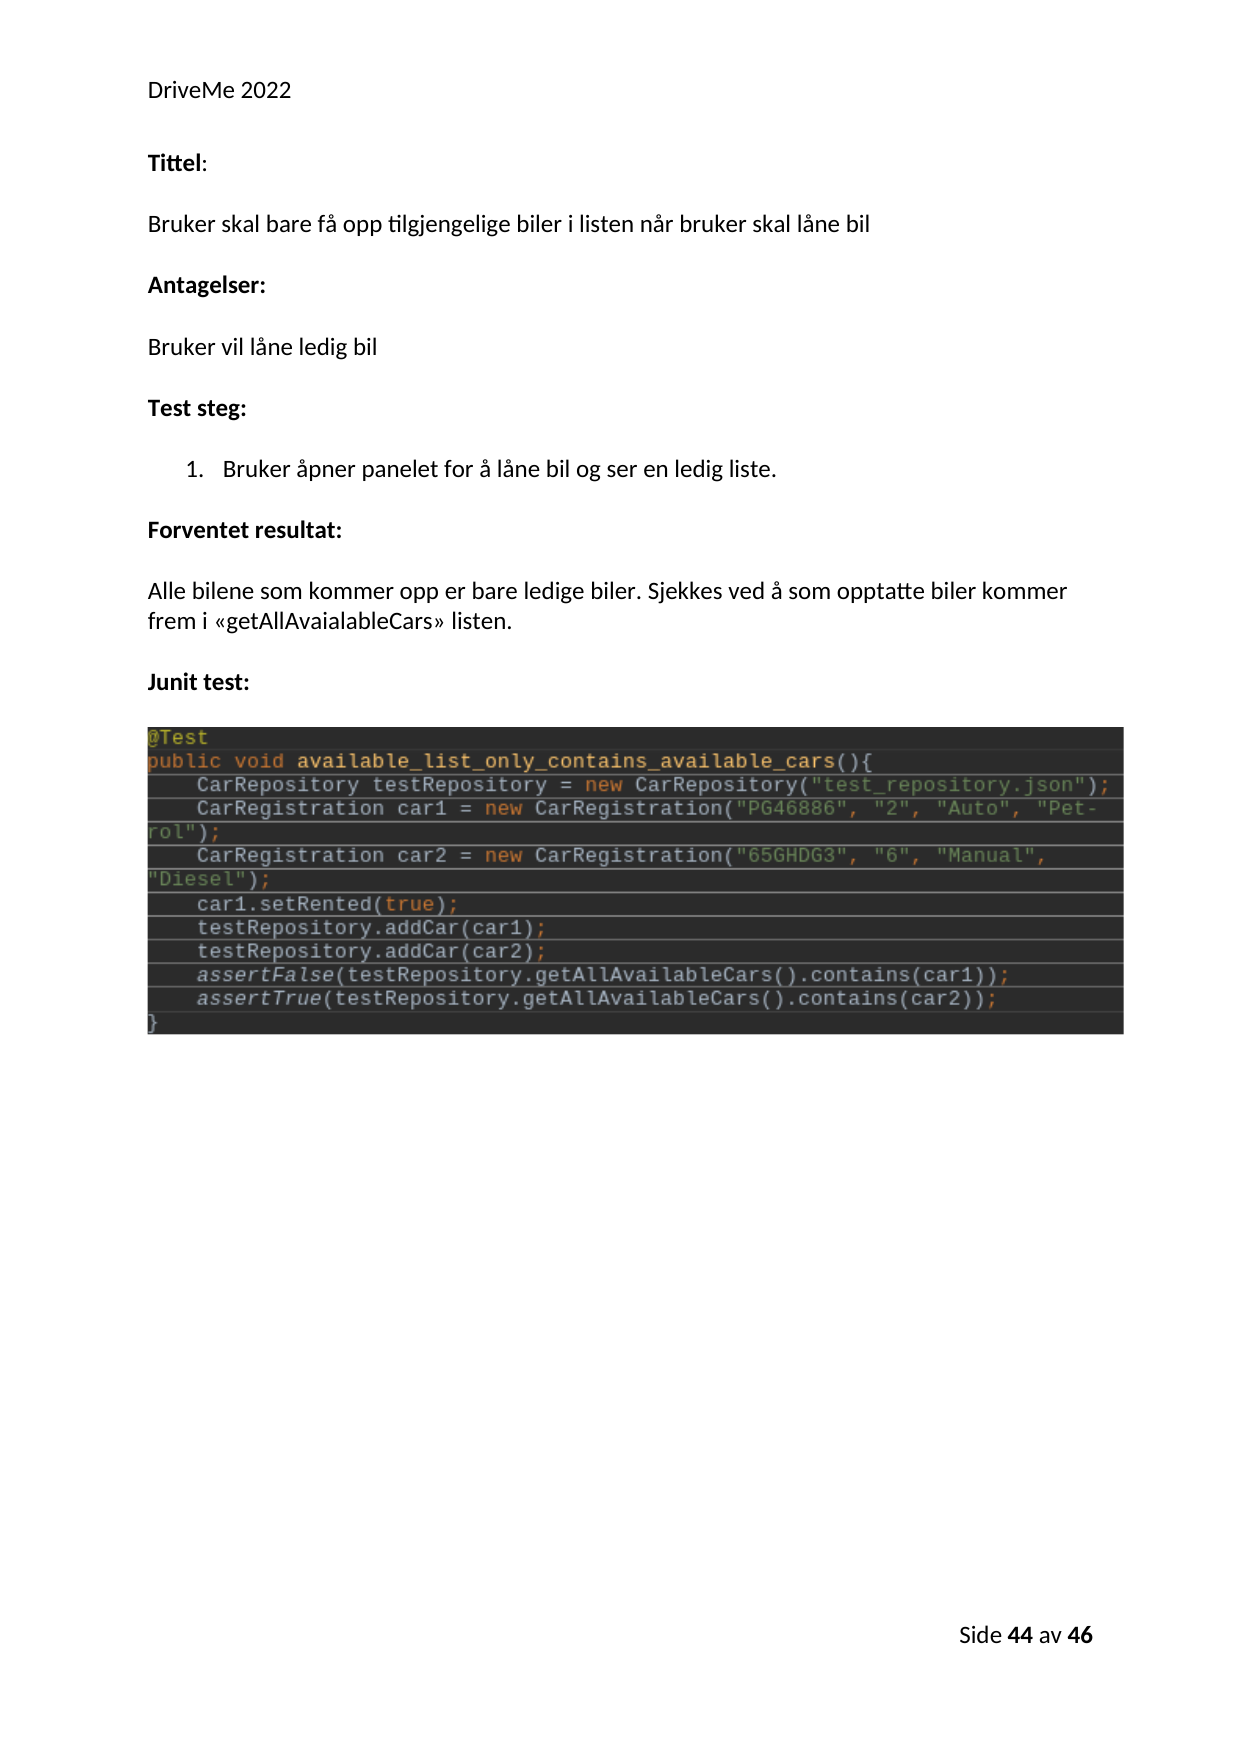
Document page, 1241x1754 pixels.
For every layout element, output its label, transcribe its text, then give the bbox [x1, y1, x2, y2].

text Junit test: [148, 666, 1093, 697]
text Bruker vil låne ledig bil [148, 331, 1093, 361]
text Tittel: [148, 148, 1093, 178]
text Antagelser: [148, 270, 1093, 300]
text Alle bilene som kommer opp er bare ledige biler. Sjekkes ved å som opptatte biler kommer frem i «getAllAvaialableCars» listen. [148, 575, 1093, 636]
text Forventet resultat: [148, 514, 1093, 544]
text Test steg: [148, 392, 1093, 422]
list Bruker åpner panelet for å låne bil og ser en ledig liste. [185, 453, 1093, 483]
text Bruker skal bare få opp tilgjengelige biler i listen når bruker skal låne bil [148, 209, 1093, 239]
